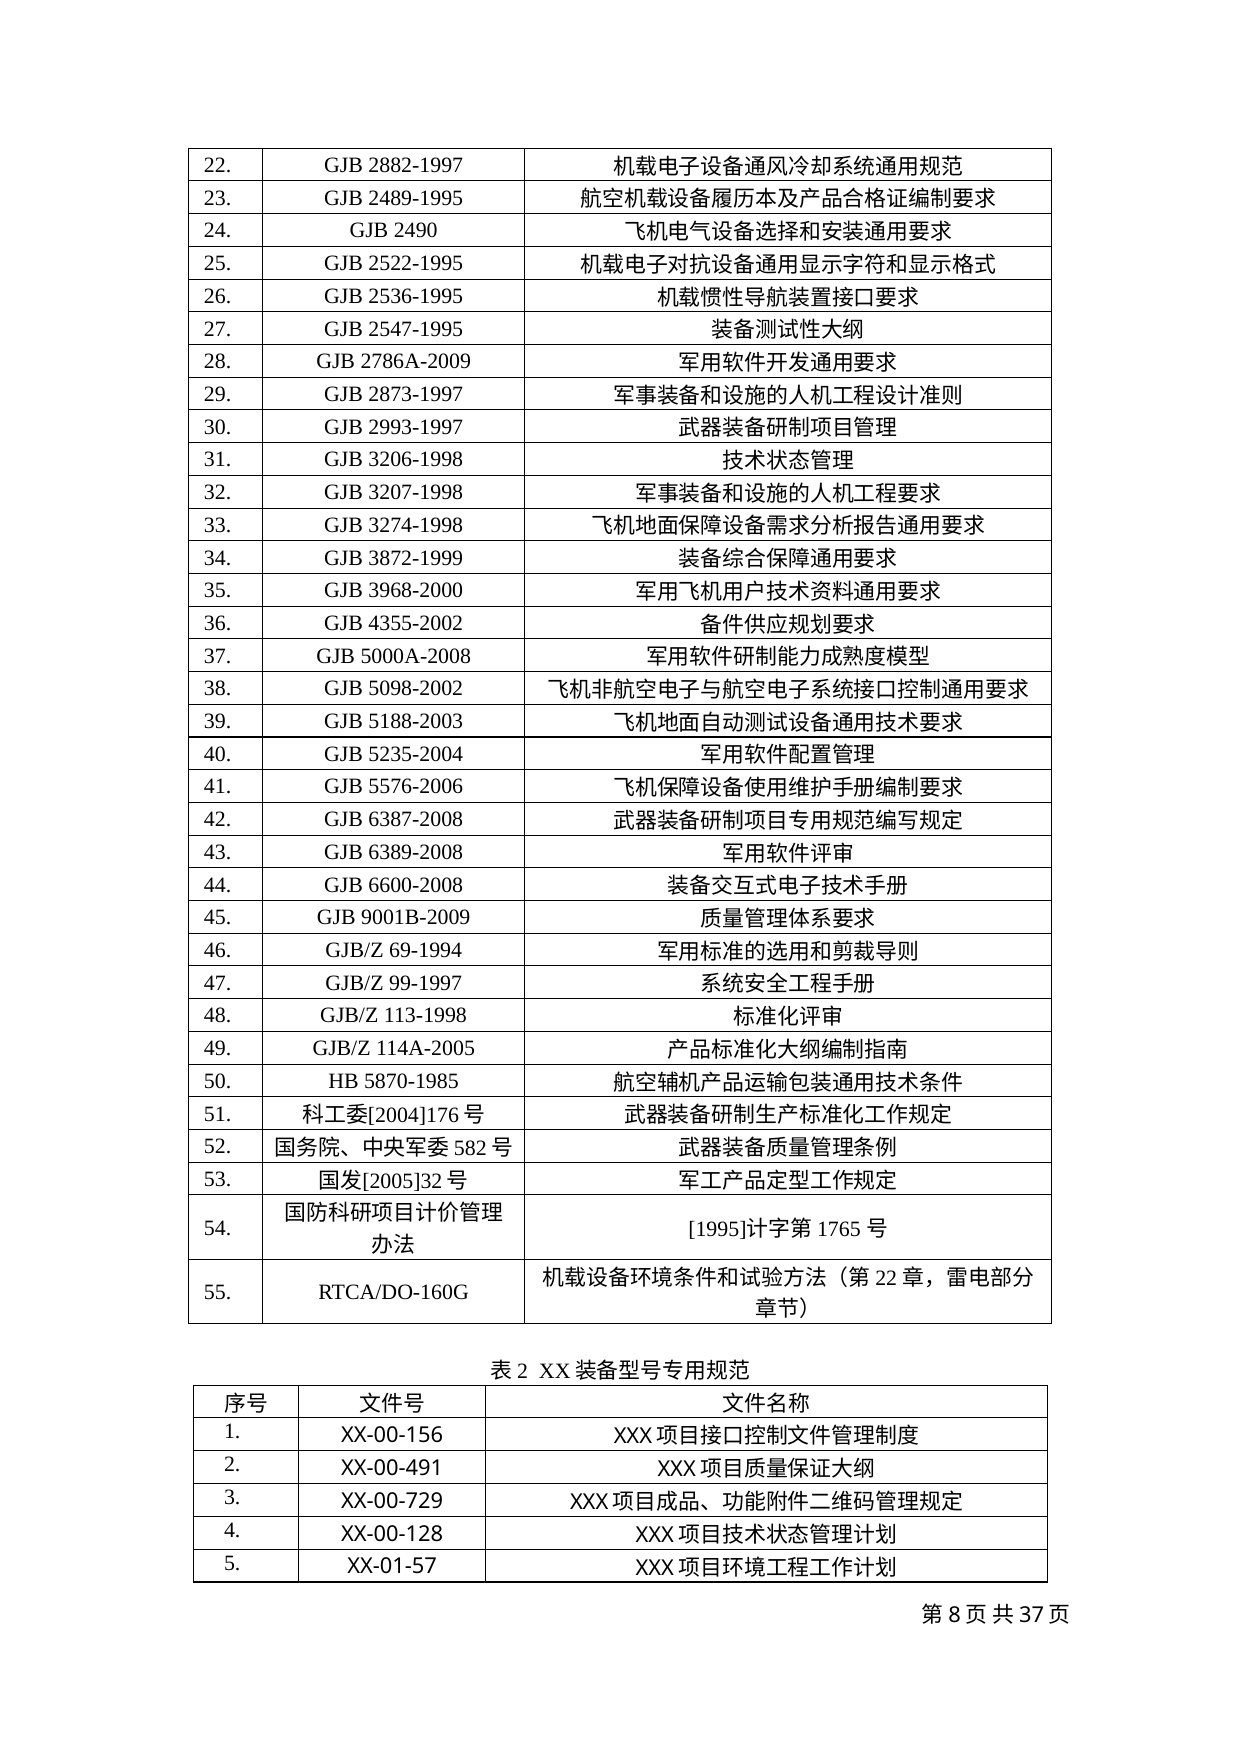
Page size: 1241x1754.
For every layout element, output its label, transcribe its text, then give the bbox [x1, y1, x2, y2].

table_cell GJB 6600-2008 [263, 868, 524, 900]
table_cell 军工产品定型工作规定 [525, 1163, 1051, 1194]
table_cell [189, 378, 262, 409]
table_cell GJB 6389-2008 [263, 836, 524, 867]
table_cell [189, 1097, 262, 1129]
table_cell [189, 934, 262, 965]
table_cell GJB/Z 114A-2005 [263, 1032, 524, 1063]
table_cell GJB 4355-2002 [263, 607, 524, 638]
table_cell [189, 574, 262, 606]
table_cell GJB 3872-1999 [263, 541, 524, 573]
table_cell [189, 345, 262, 377]
table_cell 机载惯性导航装置接口要求 [525, 280, 1051, 311]
table_cell 军事装备和设施的人机工程设计准则 [525, 378, 1051, 409]
table_cell 技术状态管理 [525, 443, 1051, 475]
table_cell 飞机地面自动测试设备通用技术要求 [525, 705, 1051, 736]
table_cell GJB 2547-1995 [263, 312, 524, 344]
table_cell 航空辅机产品运输包装通用技术条件 [525, 1065, 1051, 1096]
table_cell GJB 3274-1998 [263, 509, 524, 540]
table_cell [194, 1517, 298, 1548]
table_cell 武器装备研制项目管理 [525, 410, 1051, 442]
table_cell [194, 1418, 298, 1450]
table_cell GJB 5576-2006 [263, 770, 524, 802]
table_cell [189, 541, 262, 573]
table_cell 标准化评审 [525, 999, 1051, 1031]
table_cell 军用标准的选用和剪裁导则 [525, 934, 1051, 965]
table_cell XXX项目环境工程工作计划 [486, 1550, 1047, 1581]
table_cell GJB 3968-2000 [263, 574, 524, 606]
table_cell [189, 280, 262, 311]
table_cell [1995]计字第 1765 号 [525, 1195, 1051, 1259]
text 表2 XX装备型号专用规范 [148, 1353, 1092, 1384]
table_cell [189, 836, 262, 867]
table_cell [189, 966, 262, 998]
table_cell 武器装备研制生产标准化工作规定 [525, 1097, 1051, 1129]
table_cell [189, 149, 262, 180]
table_cell 飞机非航空电子与航空电子系统接口控制通用要求 [525, 672, 1051, 704]
table_cell [189, 803, 262, 834]
table_cell [194, 1451, 298, 1483]
table_cell 军用软件配置管理 [525, 738, 1051, 769]
table_cell GJB 2786A-2009 [263, 345, 524, 377]
table_cell [189, 901, 262, 933]
table_cell GJB 3206-1998 [263, 443, 524, 475]
table_cell GJB 9001B-2009 [263, 901, 524, 933]
table_cell GJB 2882-1997 [263, 149, 524, 180]
table_cell XX-00-156 [299, 1418, 485, 1450]
table_cell [189, 410, 262, 442]
table_cell GJB 5188-2003 [263, 705, 524, 736]
table_cell XX-00-128 [299, 1517, 485, 1548]
table_cell 国防科研项目计价管理办法 [263, 1195, 524, 1259]
table_cell [189, 868, 262, 900]
table_cell 机载电子设备通风冷却系统通用规范 [525, 149, 1051, 180]
table_header 文件名称 [486, 1386, 1047, 1417]
table_cell [189, 1260, 262, 1323]
table_cell [189, 476, 262, 507]
table_cell [189, 1195, 262, 1259]
table_cell 军用软件研制能力成熟度模型 [525, 639, 1051, 671]
table_cell GJB/Z 99-1997 [263, 966, 524, 998]
table_cell 军事装备和设施的人机工程要求 [525, 476, 1051, 507]
table_cell GJB 2873-1997 [263, 378, 524, 409]
table_cell [189, 312, 262, 344]
table_cell [189, 443, 262, 475]
table_header 文件号 [299, 1386, 485, 1417]
table_cell [189, 770, 262, 802]
table_cell GJB 2536-1995 [263, 280, 524, 311]
table_header 序号 [194, 1386, 298, 1417]
table_cell [189, 738, 262, 769]
table_cell XX-00-491 [299, 1451, 485, 1483]
table_cell 武器装备研制项目专用规范编写规定 [525, 803, 1051, 834]
table_cell GJB 2489-1995 [263, 181, 524, 213]
table_cell XXX项目技术状态管理计划 [486, 1517, 1047, 1548]
table_cell 武器装备质量管理条例 [525, 1130, 1051, 1162]
table_cell [194, 1550, 298, 1581]
table_cell [189, 1130, 262, 1162]
table_cell [189, 1032, 262, 1063]
table_cell GJB 5235-2004 [263, 738, 524, 769]
table_cell XX-00-729 [299, 1484, 485, 1516]
table_cell GJB 6387-2008 [263, 803, 524, 834]
table_cell XXX项目成品、功能附件二维码管理规定 [486, 1484, 1047, 1516]
table_cell [189, 705, 262, 736]
table_cell [189, 1163, 262, 1194]
table_cell [189, 214, 262, 246]
table_cell XX-01-57 [299, 1550, 485, 1581]
table_cell 机载电子对抗设备通用显示字符和显示格式 [525, 247, 1051, 278]
table_cell [189, 1065, 262, 1096]
table_cell GJB/Z 69-1994 [263, 934, 524, 965]
table_cell [194, 1484, 298, 1516]
table_cell 系统安全工程手册 [525, 966, 1051, 998]
table_cell 军用软件开发通用要求 [525, 345, 1051, 377]
table_cell 飞机电气设备选择和安装通用要求 [525, 214, 1051, 246]
table_cell 军用飞机用户技术资料通用要求 [525, 574, 1051, 606]
table_cell 机载设备环境条件和试验方法（第 22 章，雷电部分章节） [525, 1260, 1051, 1323]
table_cell 装备综合保障通用要求 [525, 541, 1051, 573]
table_cell 装备交互式电子技术手册 [525, 868, 1051, 900]
table_cell 国务院、中央军委582号 [263, 1130, 524, 1162]
table_cell GJB 3207-1998 [263, 476, 524, 507]
table_cell RTCA/DO-160G [263, 1260, 524, 1323]
table_cell [189, 999, 262, 1031]
table_cell 航空机载设备履历本及产品合格证编制要求 [525, 181, 1051, 213]
table_cell [189, 672, 262, 704]
table_cell GJB 2993-1997 [263, 410, 524, 442]
table_cell 国发[2005]32号 [263, 1163, 524, 1194]
table_cell 装备测试性大纲 [525, 312, 1051, 344]
table_cell XXX项目质量保证大纲 [486, 1451, 1047, 1483]
table_cell HB 5870-1985 [263, 1065, 524, 1096]
table_cell 飞机保障设备使用维护手册编制要求 [525, 770, 1051, 802]
table_cell GJB 2522-1995 [263, 247, 524, 278]
table_cell 飞机地面保障设备需求分析报告通用要求 [525, 509, 1051, 540]
table_cell [189, 639, 262, 671]
table_cell 产品标准化大纲编制指南 [525, 1032, 1051, 1063]
table_cell 科工委[2004]176号 [263, 1097, 524, 1129]
table_cell [189, 607, 262, 638]
table_cell GJB 5098-2002 [263, 672, 524, 704]
table_cell GJB/Z 113-1998 [263, 999, 524, 1031]
table_cell 军用软件评审 [525, 836, 1051, 867]
table_cell [189, 509, 262, 540]
table_cell GJB 2490 [263, 214, 524, 246]
table_cell GJB 5000A-2008 [263, 639, 524, 671]
table_cell 备件供应规划要求 [525, 607, 1051, 638]
table_cell XXX项目接口控制文件管理制度 [486, 1418, 1047, 1450]
table_cell [189, 181, 262, 213]
table_cell 质量管理体系要求 [525, 901, 1051, 933]
table_cell [189, 247, 262, 278]
